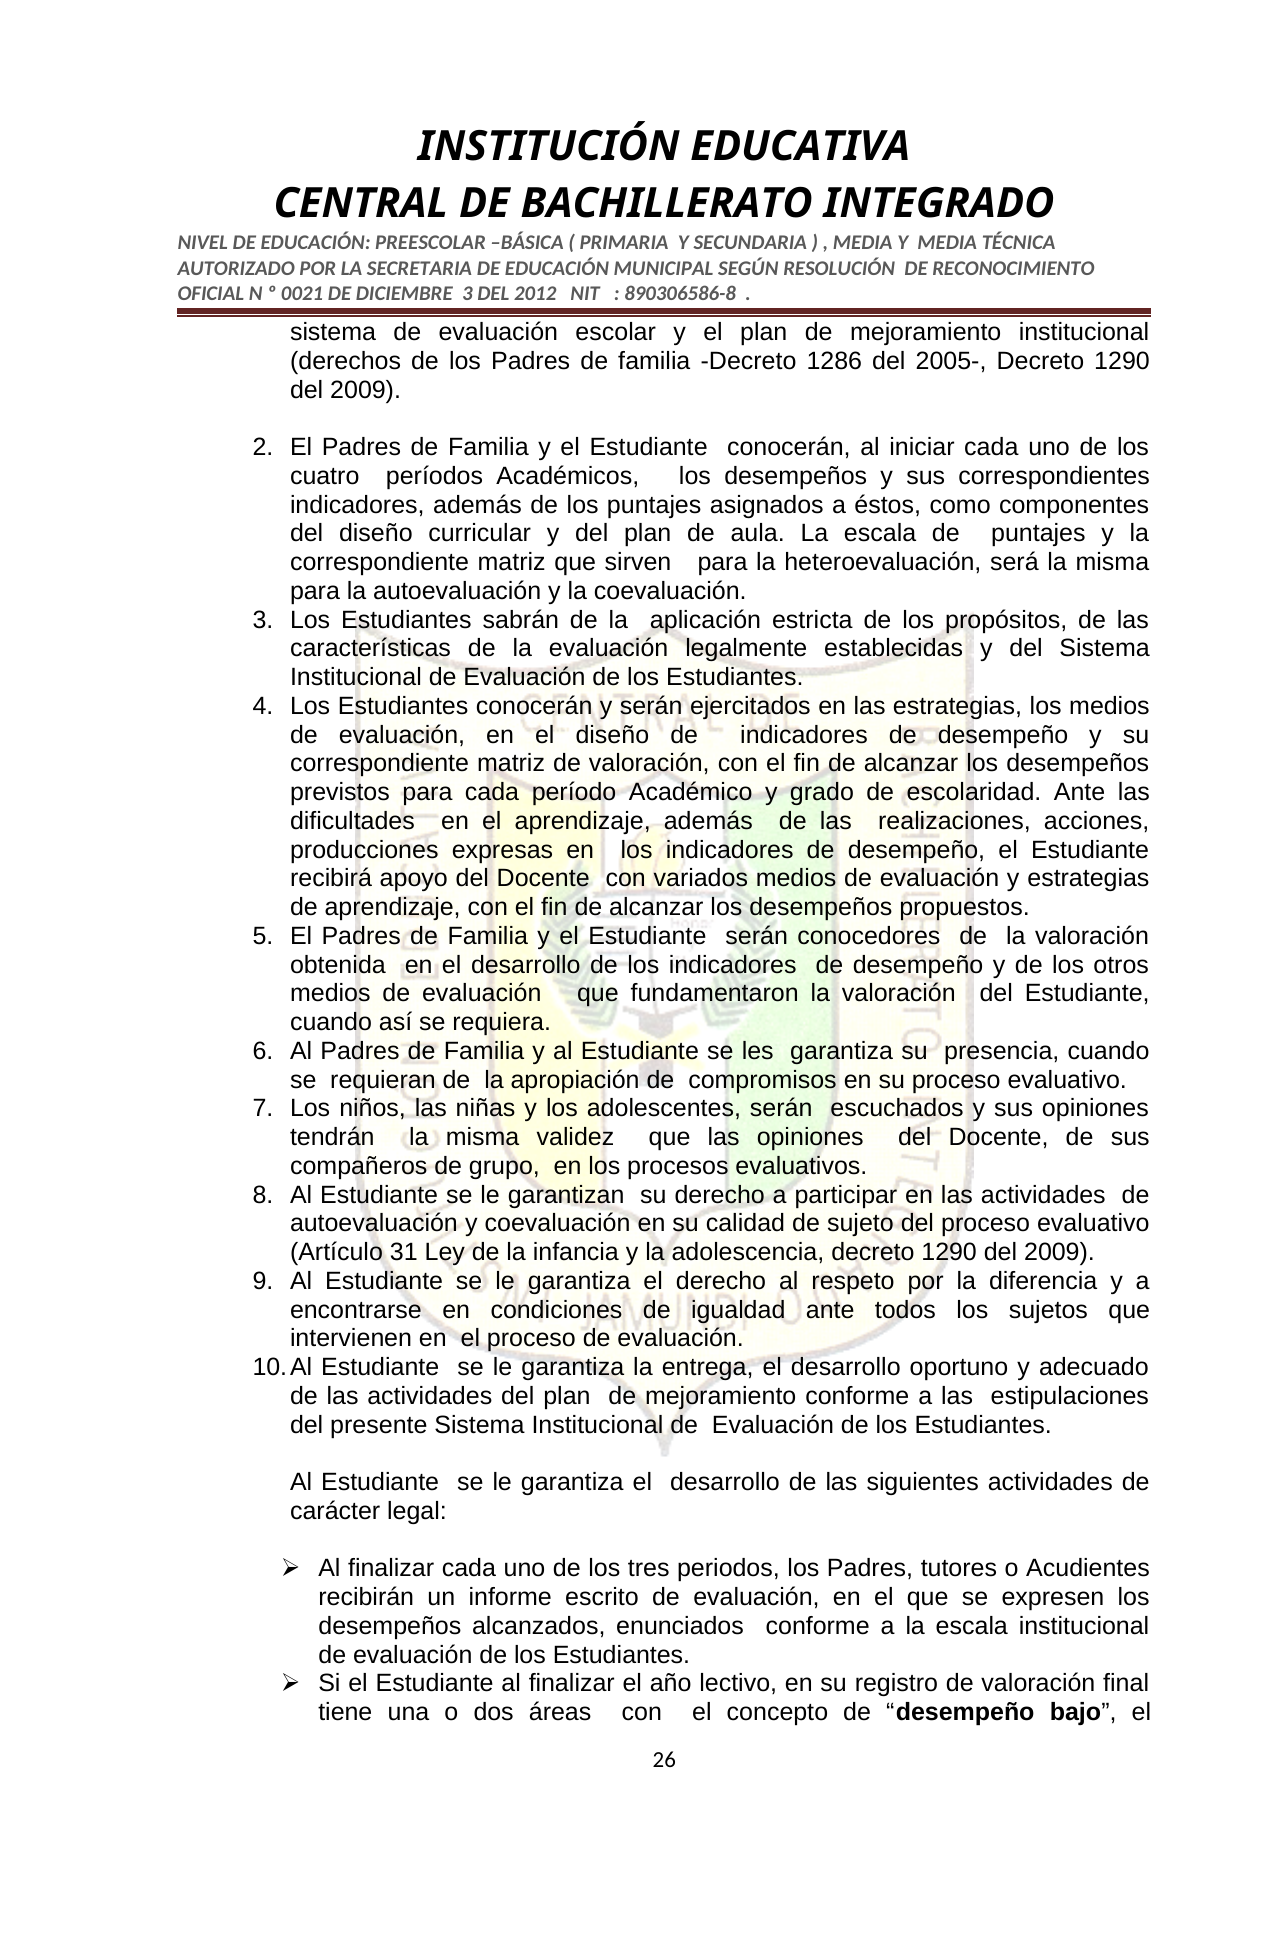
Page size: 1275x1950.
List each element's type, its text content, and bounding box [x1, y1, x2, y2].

list Al Estudiante se le garantiza la entrega, el desarrollo oportuno y adecuado de las actividades del plan de mejoramiento conforme a las estipulaciones del presente Sistema Institucional de Evaluación de los Estudiantes. [252, 1352, 1151, 1438]
list El Padres de Familia y el Estudiante conocerán, al iniciar cada uno de los cuatro períodos Académicos, los desempeños y sus correspondientes indicadores, además de los puntajes asignados a éstos, como componentes del diseño curricular y del plan de aula. La escala de puntajes y la correspondiente matriz que sirven para la heteroevaluación, será la misma para la autoevaluación y la coevaluación. [252, 432, 1151, 604]
text Al Estudiante se le garantiza el desarrollo de las siguientes actividades de carácter legal: [290, 1467, 1151, 1524]
list Al Padres de Familia y al Estudiante se les garantiza su presencia, cuando se requieran de la apropiación de compromisos en su proceso evaluativo. [252, 1036, 1151, 1093]
list Los niños, las niñas y los adolescentes, serán escuchados y sus opiniones tendrán la misma validez que las opiniones del Docente, de sus compañeros de grupo, en los procesos evaluativos. [252, 1093, 1151, 1179]
list Los Estudiantes conocerán y serán ejercitados en las estrategias, los medios de evaluación, en el diseño de indicadores de desempeño y su correspondiente matriz de valoración, con el fin de alcanzar los desempeños previstos para cada período Académico y grado de escolaridad. Ante las dificultades en el aprendizaje, además de las realizaciones, acciones, producciones expresas en los indicadores de desempeño, el Estudiante recibirá apoyo del Docente con variados medios de evaluación y estrategias de aprendizaje, con el fin de alcanzar los desempeños propuestos. [252, 691, 1151, 921]
list Los Estudiantes sabrán de la aplicación estricta de los propósitos, de las características de la evaluación legalmente establecidas y del Sistema Institucional de Evaluación de los Estudiantes. [252, 604, 1151, 691]
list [281, 1668, 1151, 1726]
list Al finalizar cada uno de los tres periodos, los Padres, tutores o Acudientes recibirán un informe escrito de evaluación, en el que se expresen los desempeños alcanzados, enunciados conforme a la escala institucional de evaluación de los Estudiantes. [281, 1553, 1151, 1668]
list El Padres de Familia y el Estudiante serán conocedores de la valoración obtenida en el desarrollo de los indicadores de desempeño y de los otros medios de evaluación que fundamentaron la valoración del Estudiante, cuando así se requiera. [252, 921, 1151, 1036]
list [252, 317, 1151, 403]
list Al Estudiante se le garantizan su derecho a participar en las actividades de autoevaluación y coevaluación en su calidad de sujeto del proceso evaluativo (Artículo 31 Ley de la infancia y la adolescencia, decreto 1290 del 2009). [252, 1179, 1151, 1266]
list Al Estudiante se le garantiza el derecho al respeto por la diferencia y a encontrarse en condiciones de igualdad ante todos los sujetos que intervienen en el proceso de evaluación. [252, 1266, 1151, 1352]
